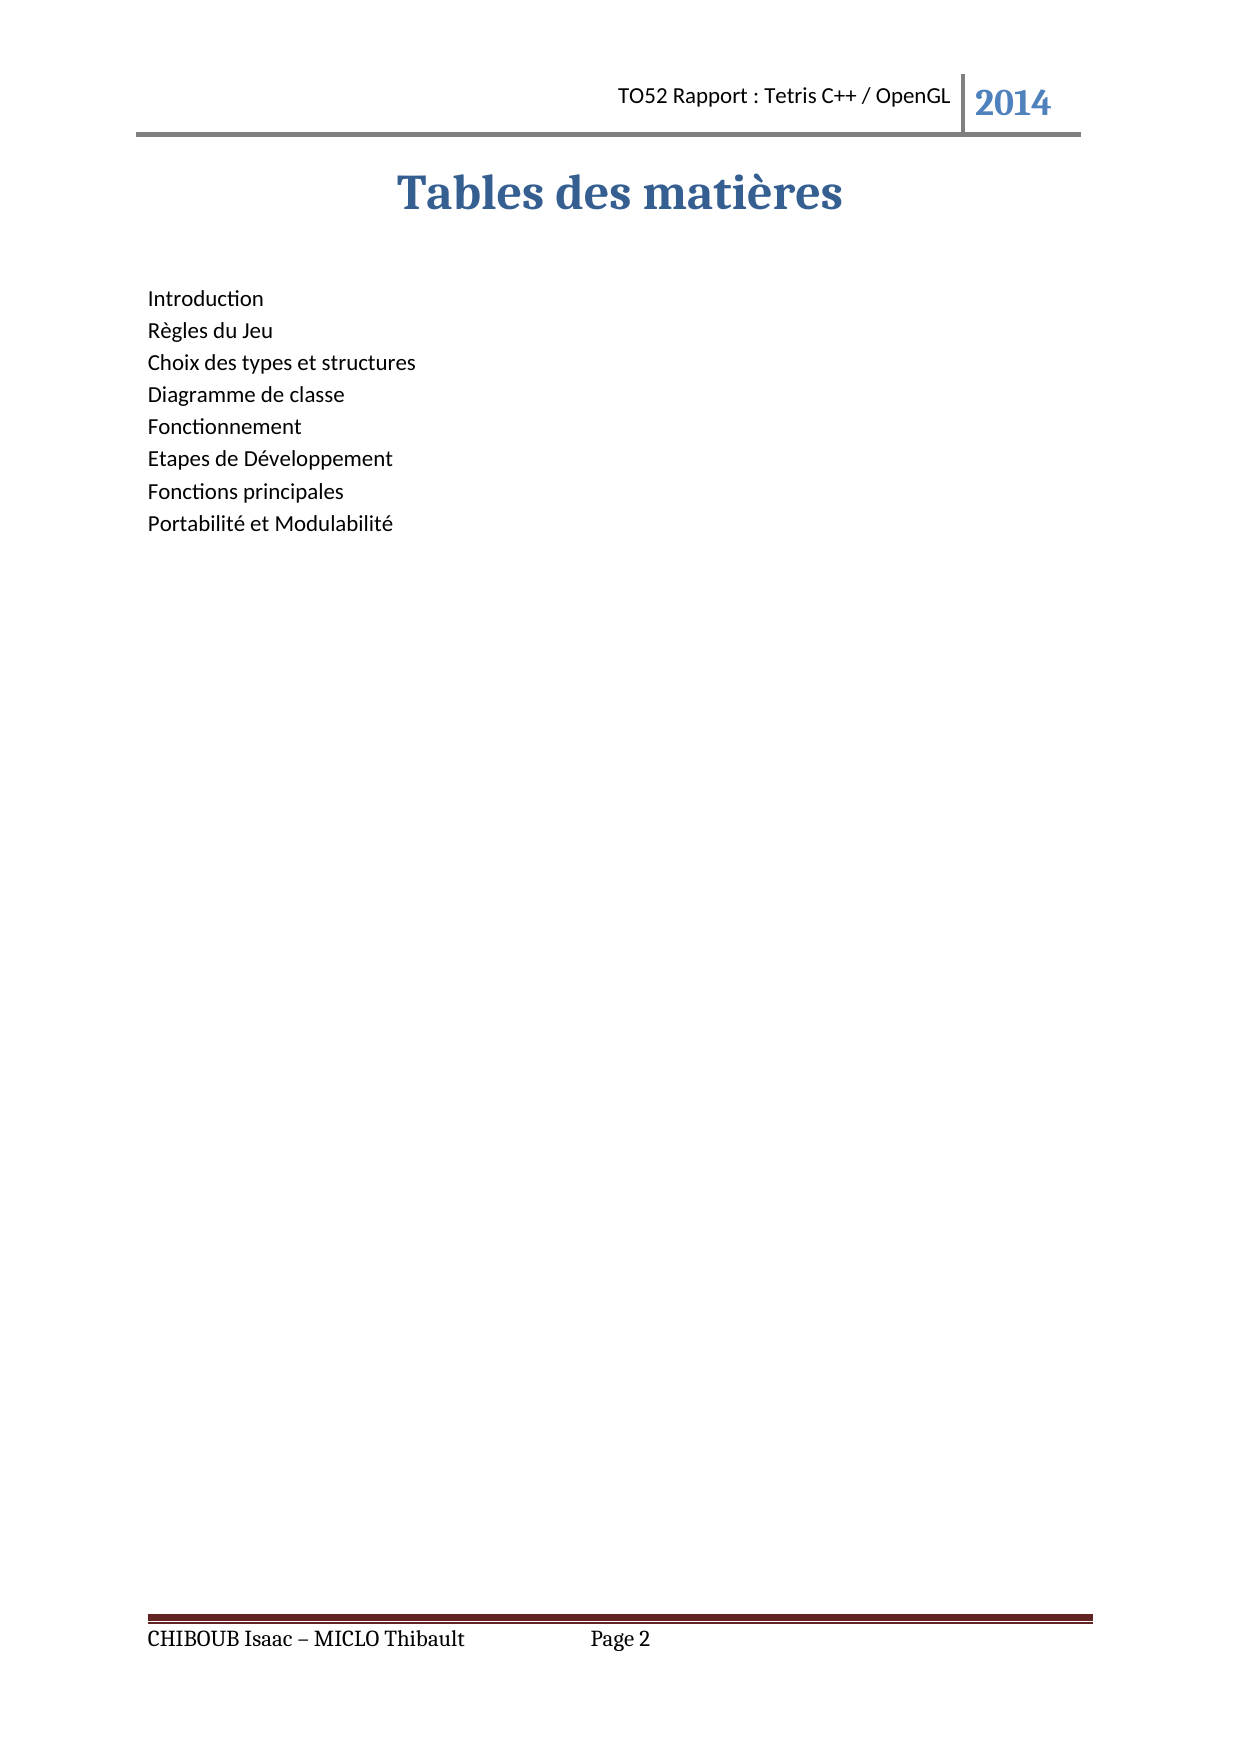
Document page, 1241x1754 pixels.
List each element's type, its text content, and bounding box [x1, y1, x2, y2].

text Introduction Règles du Jeu Choix des types et structures Diagramme de classe Fonctionnement Etapes de Développement Fonctions principales Portabilité et Modulabilité [148, 284, 1093, 537]
subtitle Tables des matières [148, 164, 1093, 222]
